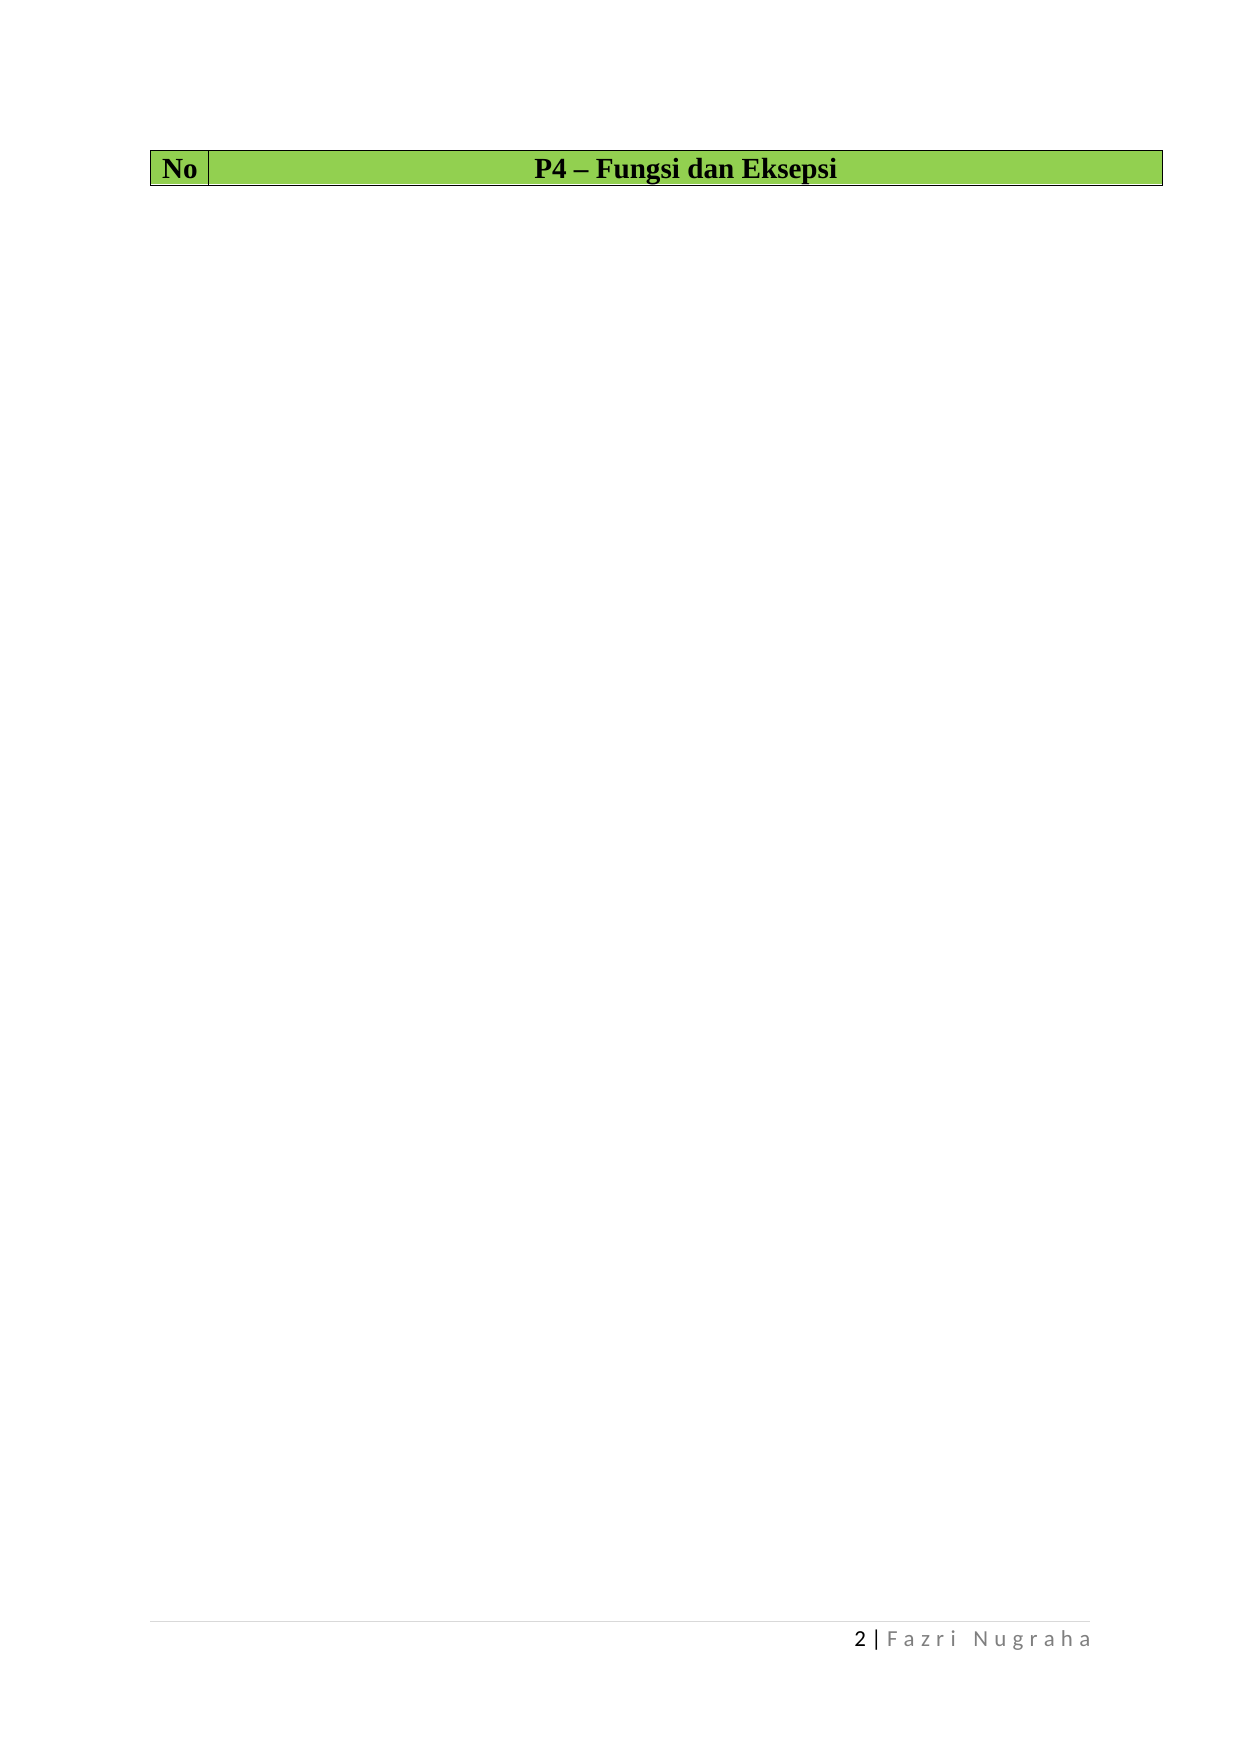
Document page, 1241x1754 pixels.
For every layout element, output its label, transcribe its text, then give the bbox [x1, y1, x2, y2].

table_header P4 – Fungsi dan Eksepsi [209, 151, 1162, 184]
table_header No [151, 151, 208, 184]
